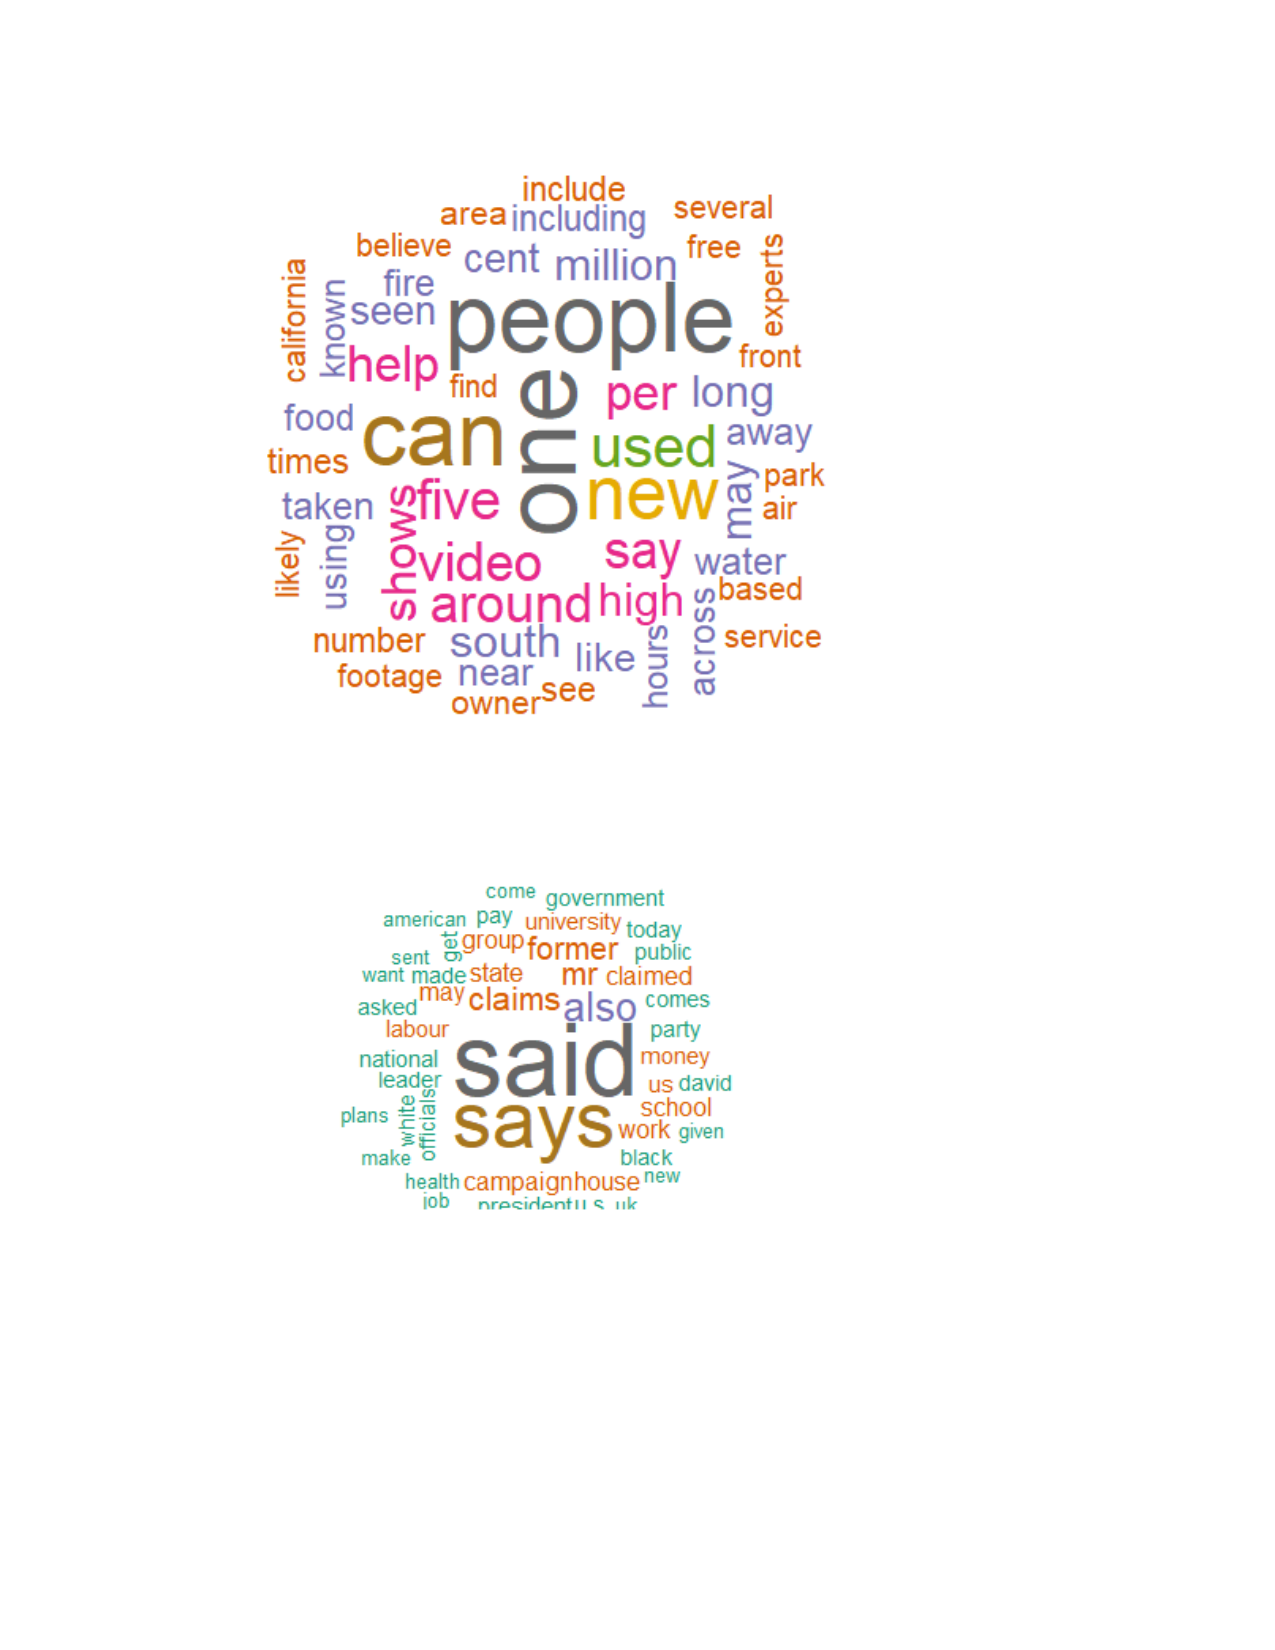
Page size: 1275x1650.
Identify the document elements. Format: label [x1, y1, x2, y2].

picture [168, 150, 927, 1363]
